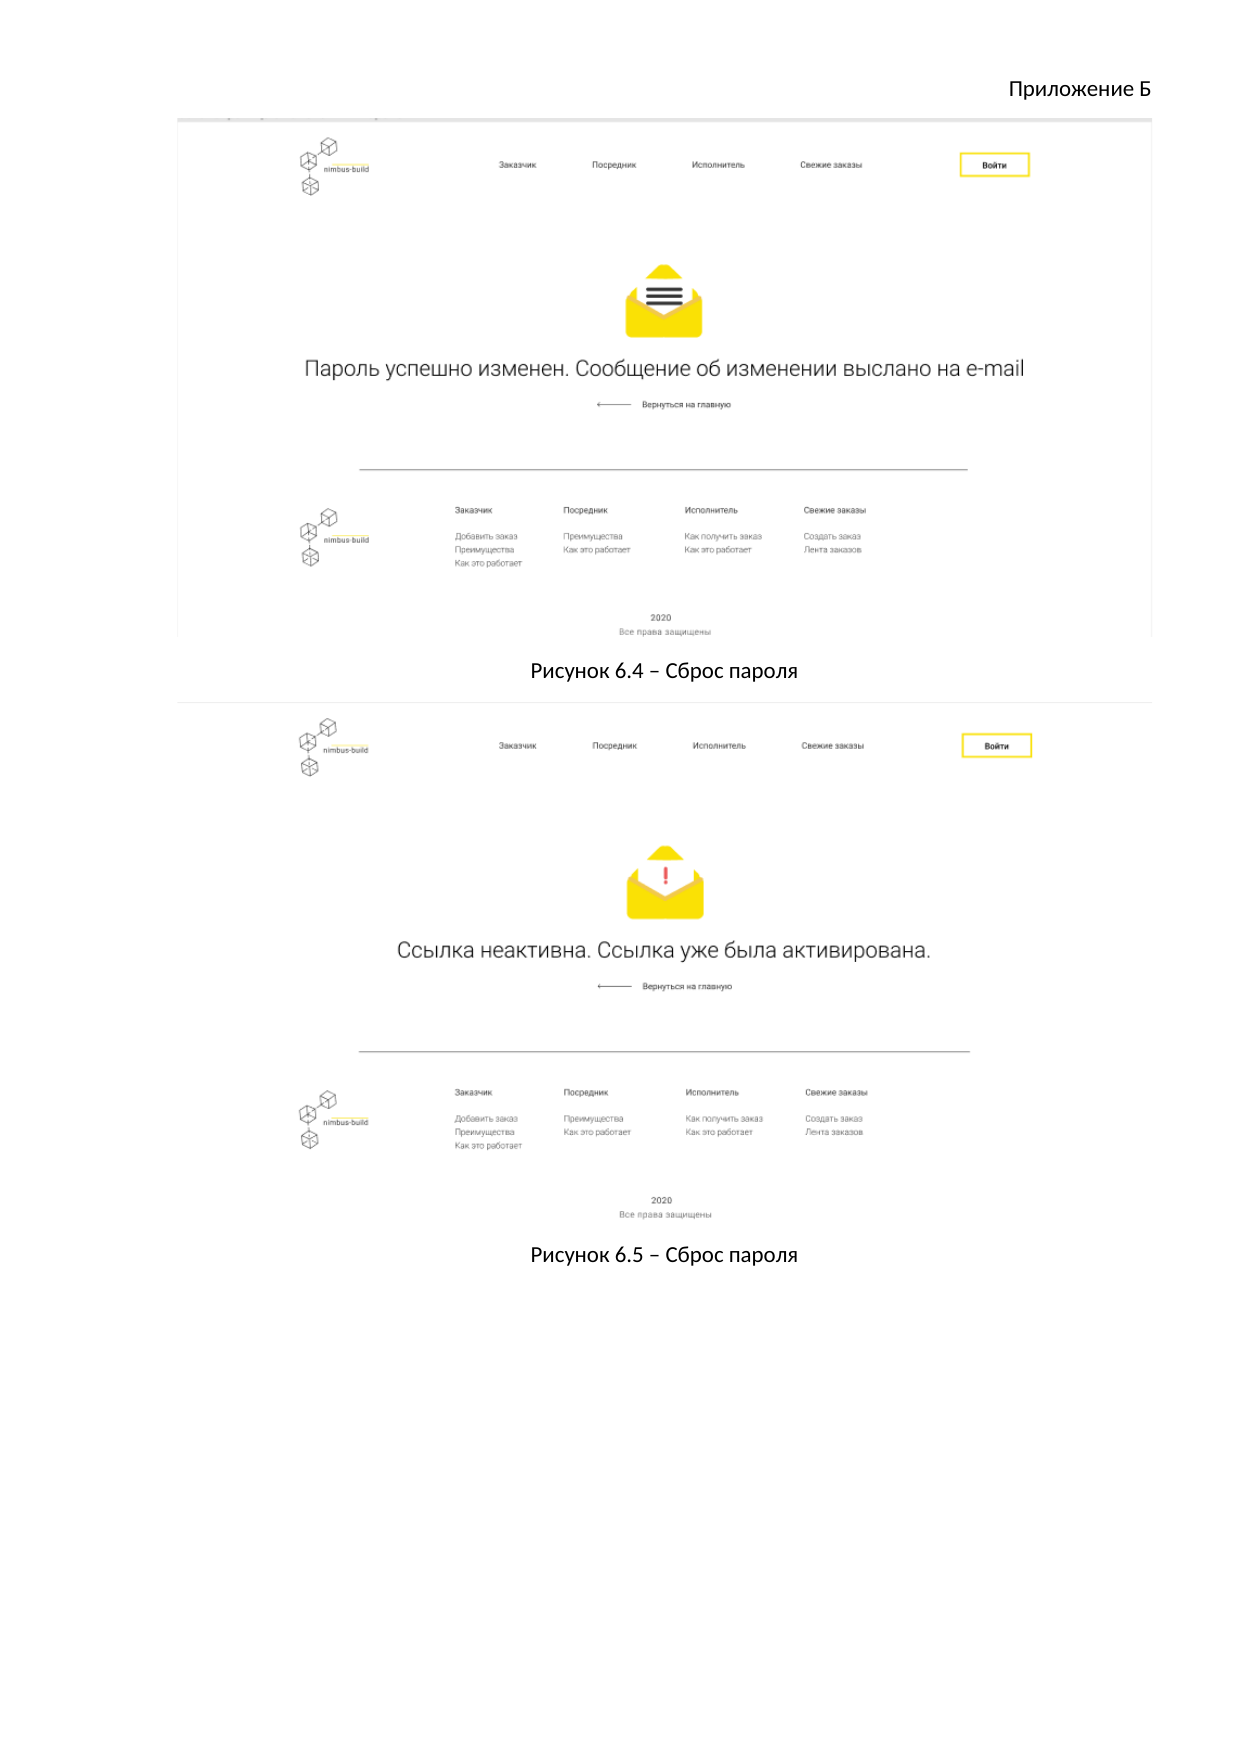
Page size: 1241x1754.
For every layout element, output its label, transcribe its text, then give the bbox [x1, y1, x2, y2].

text Рисунок 6.5 – Сброс пароля [177, 1240, 1152, 1268]
text Рисунок 6.4 – Сброс пароля [177, 656, 1152, 684]
picture [177, 118, 1153, 637]
picture [177, 702, 1153, 1222]
